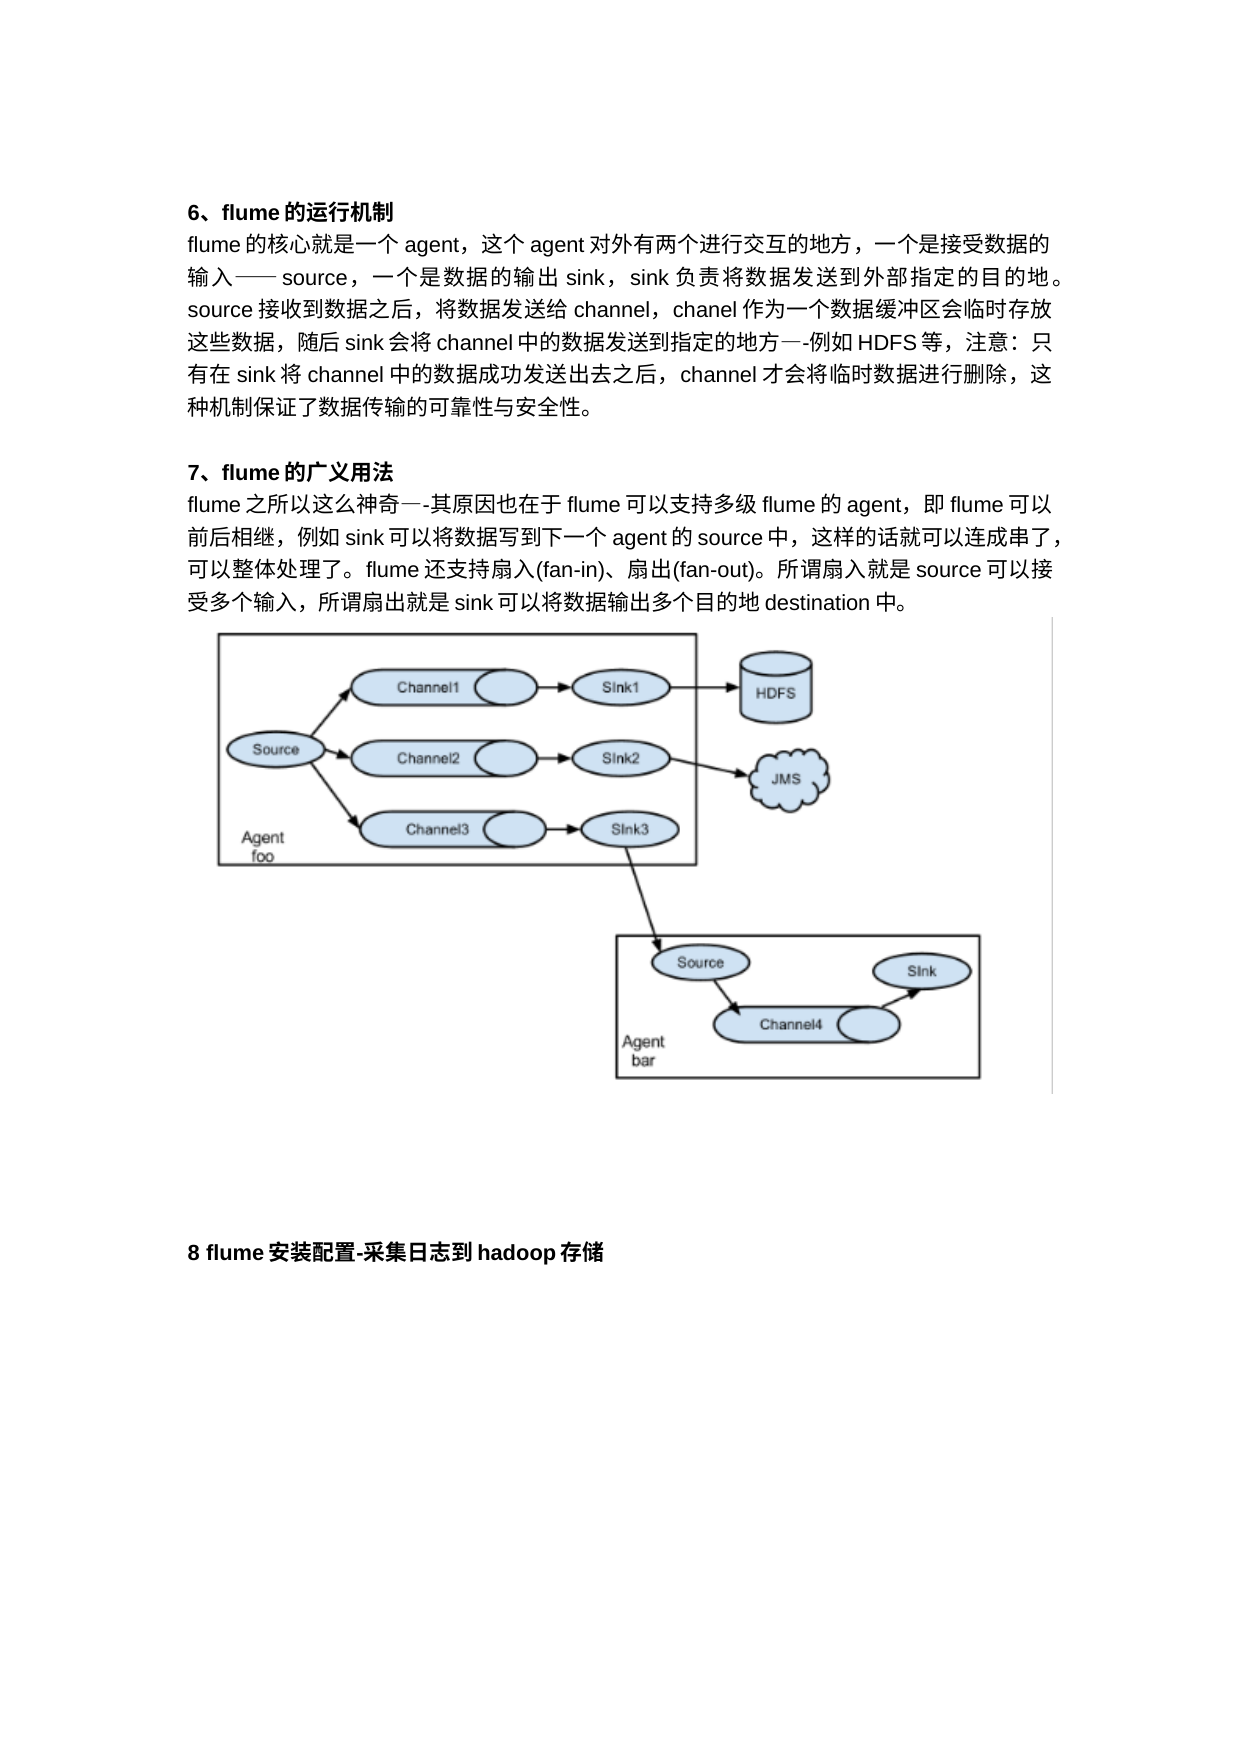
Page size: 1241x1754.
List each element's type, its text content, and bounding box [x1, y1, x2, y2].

list flume的核心就是一个agent，这个agent对外有两个进行交互的地方，一个是接受数据的输入——source，一个是数据的输出sink，sink负责将数据发送到外部指定的目的地。source接收到数据之后，将数据发送给channel，chanel作为一个数据缓冲区会临时存放这些数据，随后sink会将channel中的数据发送到指定的地方—-例如HDFS等，注意：只有在sink将channel中的数据成功发送出去之后，channel才会将临时数据进行删除，这种机制保证了数据传输的可靠性与安全性。 [187, 227, 1053, 422]
list 8 flume安装配置-采集日志到hadoop存储 [187, 1234, 1053, 1267]
list 7、flume的广义用法 [187, 454, 1053, 487]
list flume之所以这么神奇—-其原因也在于flume可以支持多级flume的agent，即flume可以前后相继，例如sink可以将数据写到下一个agent的source中，这样的话就可以连成串了，可以整体处理了。flume还支持扇入(fan-in)、扇出(fan-out)。所谓扇入就是source可以接受多个输入，所谓扇出就是sink可以将数据输出多个目的地destination中。 [187, 487, 1053, 617]
picture [187, 617, 1054, 1094]
list 6、flume的运行机制 [187, 194, 1053, 227]
